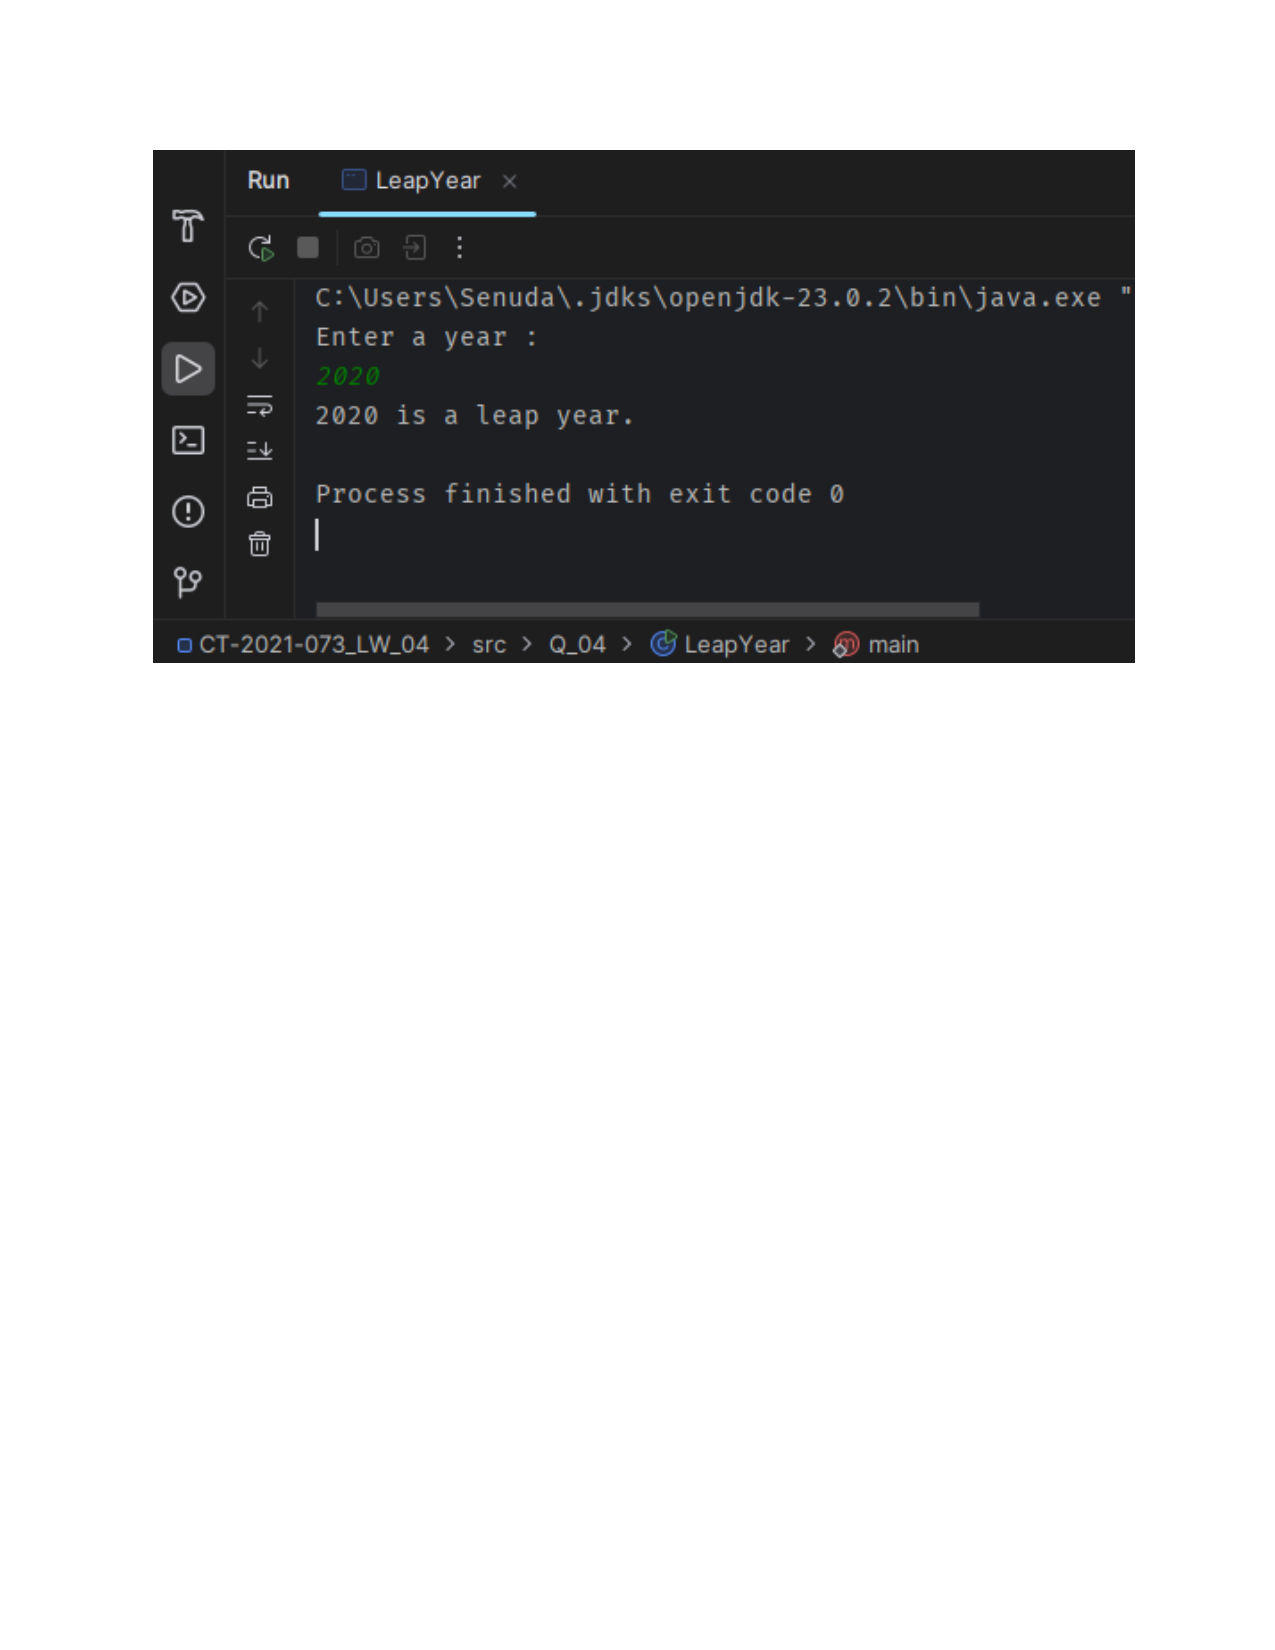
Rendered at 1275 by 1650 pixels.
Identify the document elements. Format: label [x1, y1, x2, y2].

picture [153, 150, 1135, 663]
